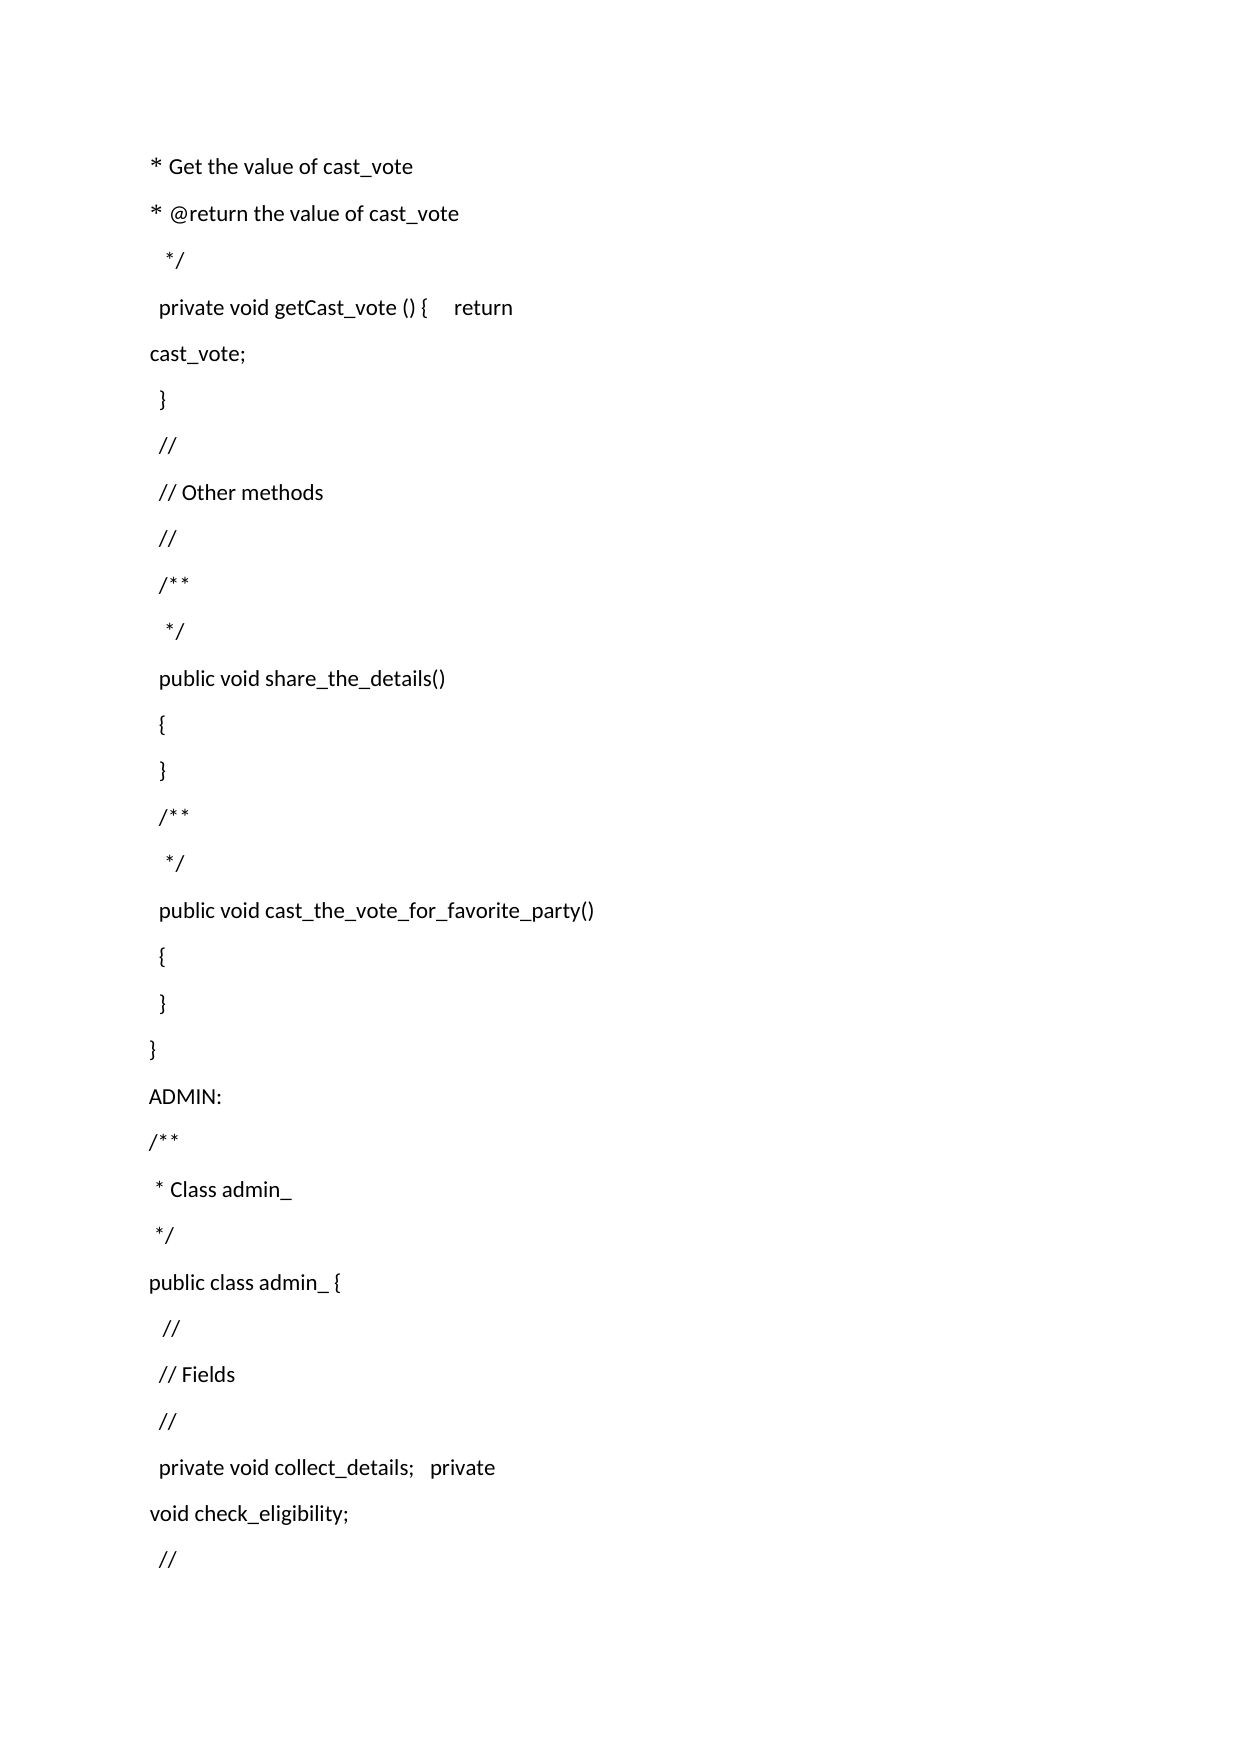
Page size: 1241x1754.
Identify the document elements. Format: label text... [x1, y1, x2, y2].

list @return the value of cast_vote [150, 198, 757, 228]
text } [148, 757, 757, 784]
text public void share_the_details() [148, 664, 757, 692]
text } [148, 385, 757, 413]
text */ [148, 849, 757, 877]
text ADMIN: [148, 1082, 757, 1110]
text public void cast_the_vote_for_favorite_party() [148, 896, 757, 924]
text /** [148, 1128, 757, 1156]
text */ [148, 617, 757, 645]
text */ [148, 1221, 757, 1249]
text * Class admin_ [148, 1175, 757, 1203]
text private void collect_details; private void check_eligibility; [148, 1453, 516, 1527]
text { [148, 942, 757, 970]
text private void getCast_vote () { return cast_vote; [148, 293, 526, 367]
list Get the value of cast_vote [150, 151, 757, 180]
text // [148, 431, 757, 459]
text /** [148, 803, 757, 831]
text // [148, 1546, 757, 1573]
text // [162, 1314, 757, 1342]
text } [148, 989, 757, 1017]
text // Other methods [148, 478, 757, 506]
text { [148, 710, 757, 738]
text // [148, 524, 757, 552]
text // Fields [148, 1361, 757, 1388]
text } [148, 1035, 757, 1063]
text // [148, 1407, 757, 1435]
text public class admin_ { [148, 1268, 757, 1296]
text */ [148, 246, 757, 274]
text /** [148, 571, 757, 599]
